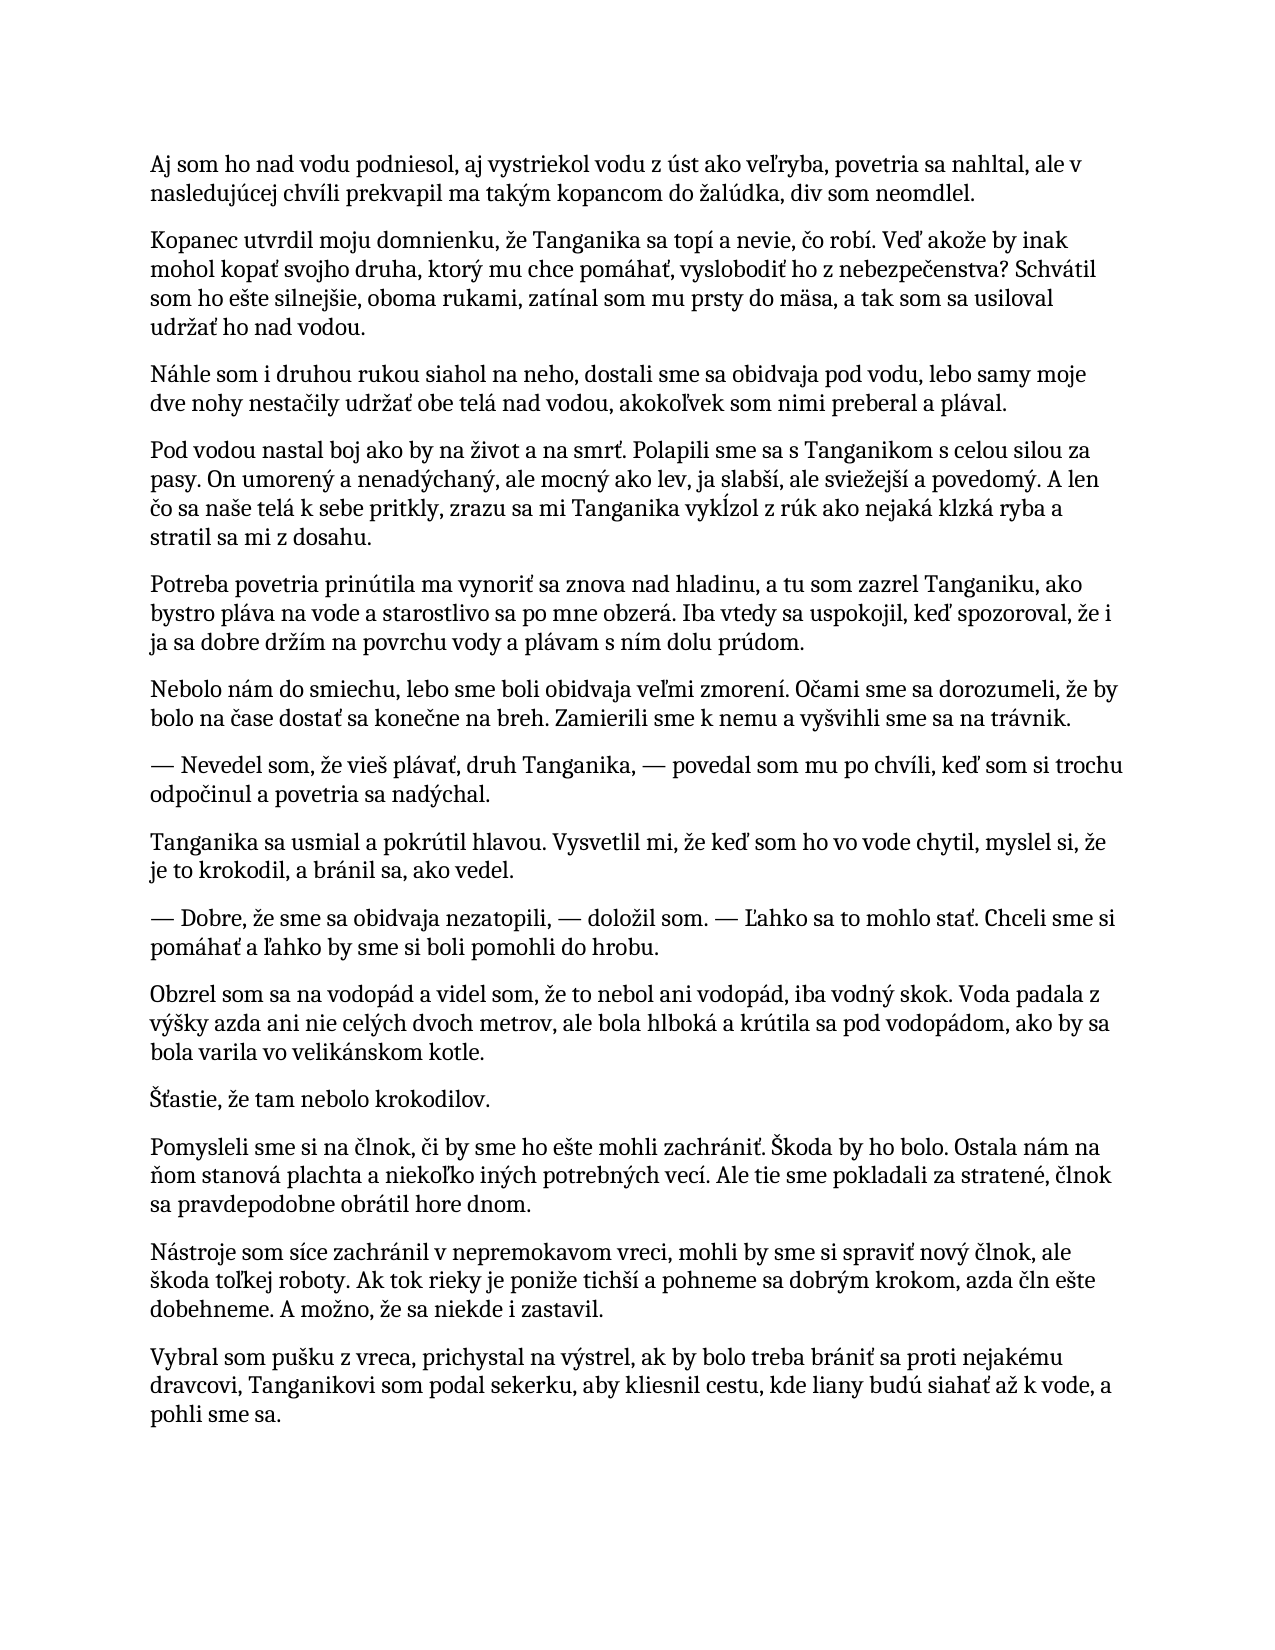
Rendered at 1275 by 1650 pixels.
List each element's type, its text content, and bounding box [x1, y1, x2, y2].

text Náhle som i druhou rukou siahol na neho, dostali sme sa obidvaja pod vodu, lebo samy moje dve nohy nestačily udržať obe telá nad vodou, akokoľvek som nimi preberal a plával. [150, 360, 1125, 417]
text — Nevedel som, že vieš plávať, druh Tanganika, — povedal som mu po chvíli, keď som si trochu odpočinul a povetria sa nadýchal. [150, 751, 1125, 809]
text Šťastie, že tam nebolo krokodilov. [150, 1085, 1125, 1114]
text Obzrel som sa na vodopád a videl som, že to nebol ani vodopád, iba vodný skok. Voda padala z výšky azda ani nie celých dvoch metrov, ale bola hlboká a krútila sa pod vodopádom, ako by sa bola varila vo velikánskom kotle. [150, 980, 1125, 1066]
text Potreba povetria prinútila ma vynoriť sa znova nad hladinu, a tu som zazrel Tanganiku, ako bystro pláva na vode a starostlivo sa po mne obzerá. Iba vtedy sa uspokojil, keď spozoroval, že i ja sa dobre držím na povrchu vody a plávam s ním dolu prúdom. [150, 570, 1125, 656]
text — Dobre, že sme sa obidvaja nezatopili, — doložil som. — Ľahko sa to mohlo stať. Chceli sme si pomáhať a ľahko by sme si boli pomohli do hrobu. [150, 904, 1125, 961]
text Nebolo nám do smiechu, lebo sme boli obidvaja veľmi zmorení. Očami sme sa dorozumeli, že by bolo na čase dostať sa konečne na breh. Zamierili sme k nemu a vyšvihli sme sa na trávnik. [150, 675, 1125, 732]
text Pod vodou nastal boj ako by na život a na smrť. Polapili sme sa s Tanganikom s celou silou za pasy. On umorený a nenadýchaný, ale mocný ako lev, ja slabší, ale sviežejší a povedomý. A len čo sa naše telá k sebe pritkly, zrazu sa mi Tanganika vykĺzol z rúk ako nejaká klzká ryba a stratil sa mi z dosahu. [150, 436, 1125, 551]
text Vybral som pušku z vreca, prichystal na výstrel, ak by bolo treba brániť sa proti nejakému dravcovi, Tanganikovi som podal sekerku, aby kliesnil cestu, kde liany budú siahať až k vode, a pohli sme sa. [150, 1342, 1125, 1429]
text Pomysleli sme si na člnok, či by sme ho ešte mohli zachrániť. Škoda by ho bolo. Ostala nám na ňom stanová plachta a niekoľko iných potrebných vecí. Ale tie sme pokladali za stratené, člnok sa pravdepodobne obrátil hore dnom. [150, 1132, 1125, 1219]
text Aj som ho nad vodu podniesol, aj vystriekol vodu z úst ako veľryba, povetria sa nahltal, ale v nasledujúcej chvíli prekvapil ma takým kopancom do žalúdka, div som neomdlel. [150, 150, 1125, 207]
text Nástroje som síce zachránil v nepremokavom vreci, mohli by sme si spraviť nový člnok, ale škoda toľkej roboty. Ak tok rieky je poniže tichší a pohneme sa dobrým krokom, azda čln ešte dobehneme. A možno, že sa niekde i zastavil. [150, 1237, 1125, 1324]
text Tanganika sa usmial a pokrútil hlavou. Vysvetlil mi, že keď som ho vo vode chytil, myslel si, že je to krokodil, a bránil sa, ako vedel. [150, 827, 1125, 885]
text Kopanec utvrdil moju domnienku, že Tanganika sa topí a nevie, čo robí. Veď akože by inak mohol kopať svojho druha, ktorý mu chce pomáhať, vyslobodiť ho z nebezpečenstva? Schvátil som ho ešte silnejšie, oboma rukami, zatínal som mu prsty do mäsa, a tak som sa usiloval udržať ho nad vodou. [150, 226, 1125, 341]
